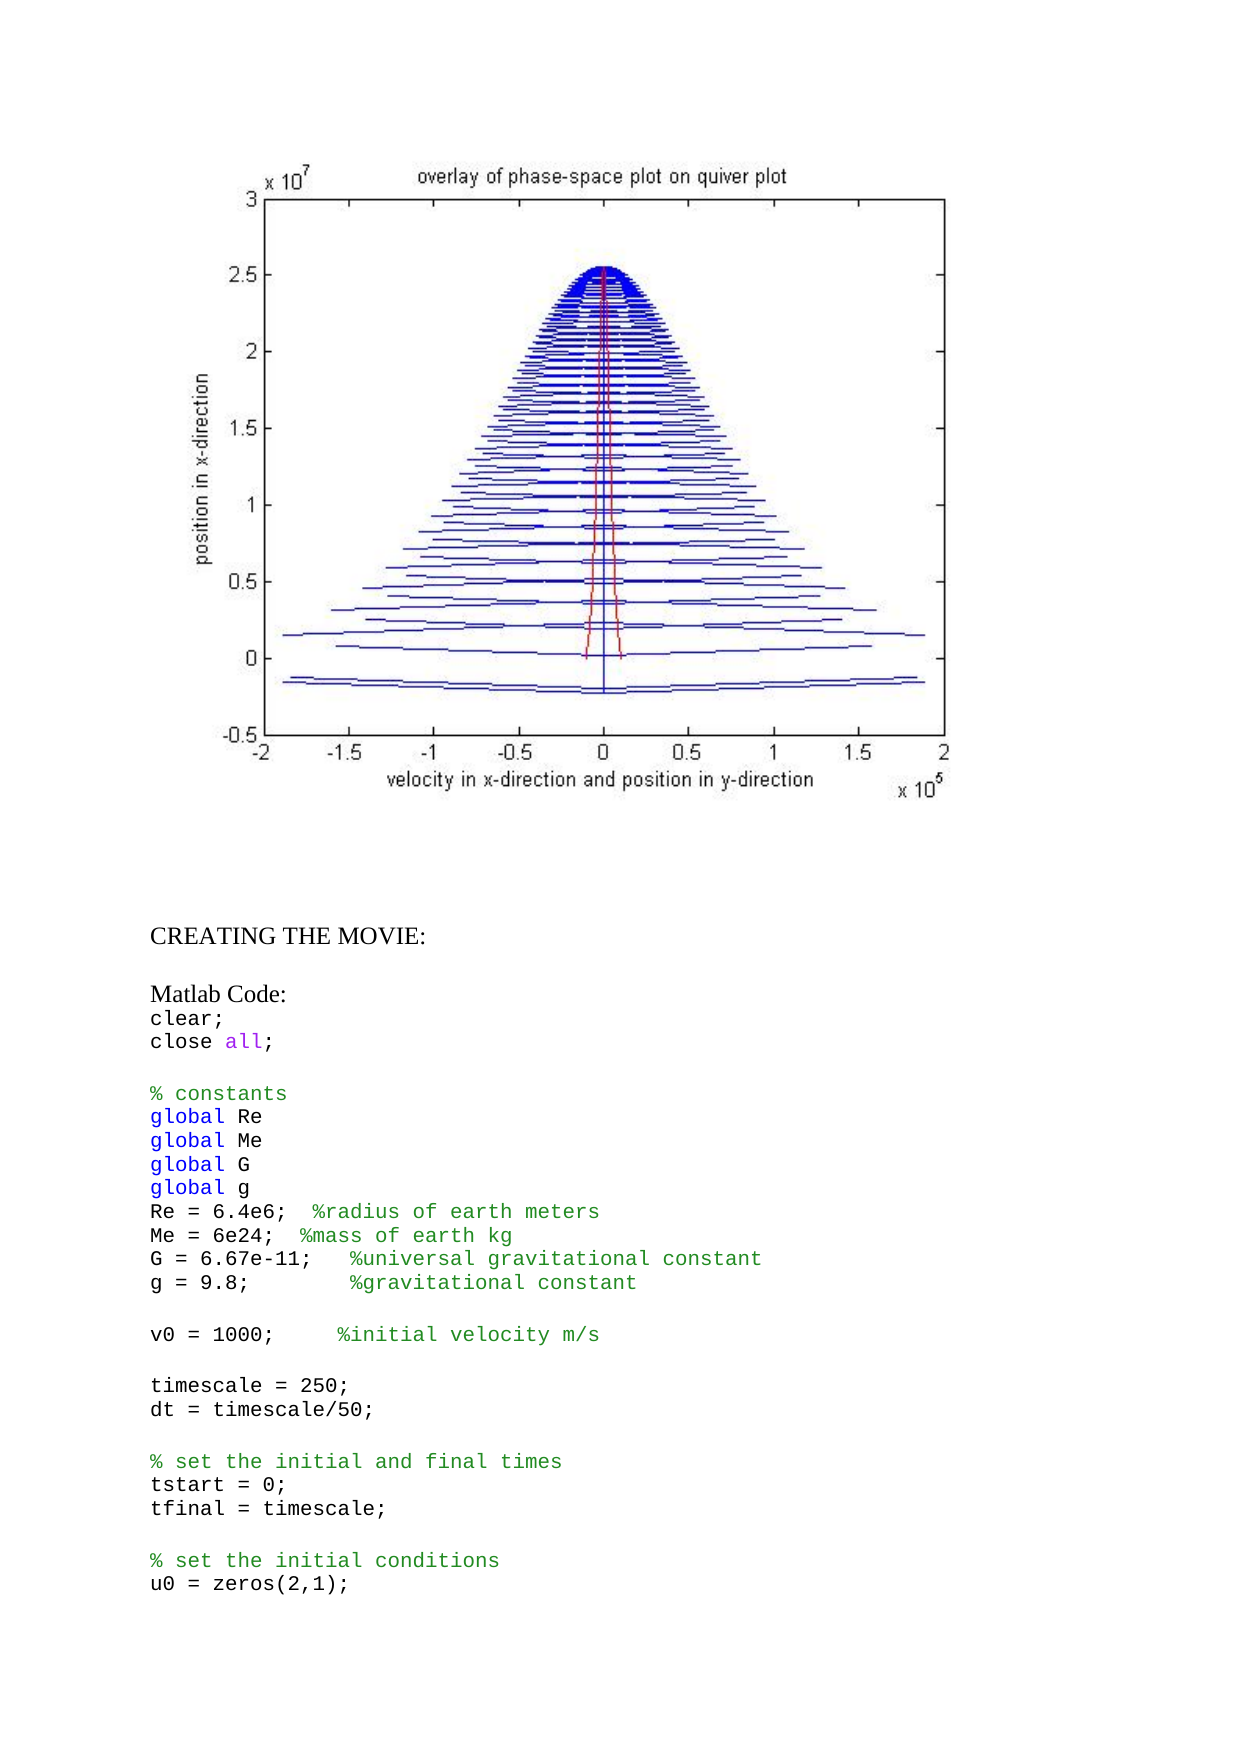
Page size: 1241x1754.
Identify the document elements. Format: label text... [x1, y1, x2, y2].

text % set the initial and final times [150, 1451, 1090, 1474]
text v0 = 1000; %initial velocity m/s [150, 1324, 1090, 1347]
text dt = timescale/50; [150, 1399, 1090, 1423]
text timescale = 250; [150, 1375, 1090, 1399]
text tfinal = timescale; [150, 1498, 1090, 1522]
text g = 9.8; %gravitational constant [150, 1272, 1090, 1296]
text CREATING THE MOVIE: [150, 921, 1090, 950]
text Matlab Code: [150, 979, 1090, 1007]
text global g [150, 1177, 1090, 1201]
text global Re [150, 1106, 1090, 1130]
text Re = 6.4e6; %radius of earth meters [150, 1201, 1090, 1225]
text u0 = zeros(2,1); [150, 1573, 1090, 1597]
text global G [150, 1154, 1090, 1177]
text global Me [150, 1130, 1090, 1154]
text Me = 6e24; %mass of earth kg [150, 1225, 1090, 1248]
text % constants [150, 1083, 1090, 1106]
text G = 6.67e-11; %universal gravitational constant [150, 1248, 1090, 1272]
picture [150, 150, 1027, 807]
text % set the initial conditions [150, 1549, 1090, 1573]
text tstart = 0; [150, 1474, 1090, 1498]
text close all; [150, 1031, 1090, 1055]
text clear; [150, 1007, 1090, 1031]
